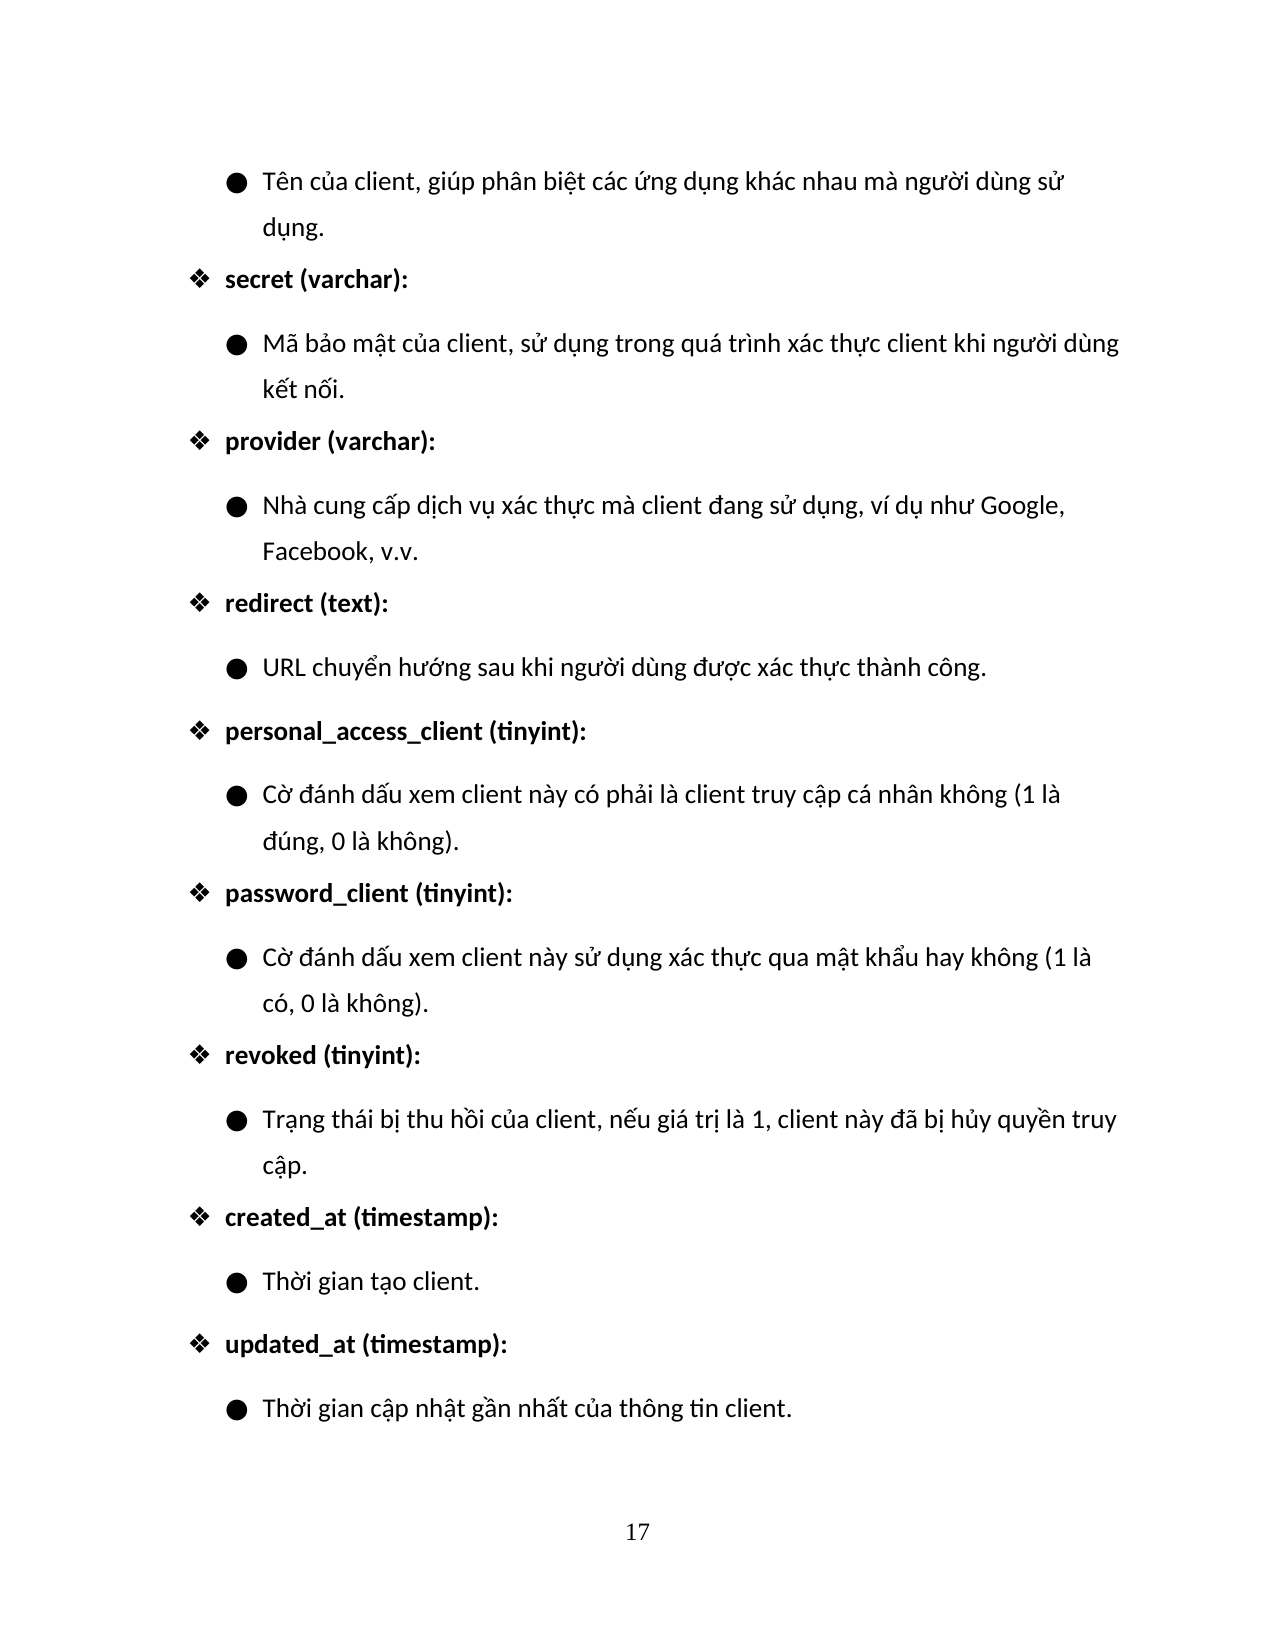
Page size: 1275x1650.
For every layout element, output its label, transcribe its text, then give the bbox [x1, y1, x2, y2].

list revoked (tinyint): [187, 1024, 1125, 1080]
list Cờ đánh dấu xem client này có phải là client truy cập cá nhân không (1 là đúng, 0 là không). [225, 764, 1125, 857]
list Cờ đánh dấu xem client này sử dụng xác thực qua mật khẩu hay không (1 là có, 0 là không). [225, 926, 1125, 1019]
list Thời gian cập nhật gần nhất của thông tin client. [225, 1377, 1125, 1433]
list personal_access_client (tinyint): [187, 700, 1125, 756]
list password_client (tinyint): [187, 862, 1125, 918]
list Trạng thái bị thu hồi của client, nếu giá trị là 1, client này đã bị hủy quyền truy cập. [225, 1088, 1125, 1181]
list provider (varchar): [187, 410, 1125, 466]
list updated_at (timestamp): [187, 1314, 1125, 1369]
list Nhà cung cấp dịch vụ xác thực mà client đang sử dụng, ví dụ như Google, Facebook, v.v. [225, 474, 1125, 568]
list created_at (timestamp): [187, 1186, 1125, 1242]
list URL chuyển hướng sau khi người dùng được xác thực thành công. [225, 636, 1125, 692]
list Tên của client, giúp phân biệt các ứng dụng khác nhau mà người dùng sử dụng. [225, 150, 1125, 243]
list Thời gian tạo client. [225, 1250, 1125, 1306]
list secret (varchar): [187, 248, 1125, 304]
list redirect (text): [187, 572, 1125, 628]
list Mã bảo mật của client, sử dụng trong quá trình xác thực client khi người dùng kết nối. [225, 312, 1125, 406]
